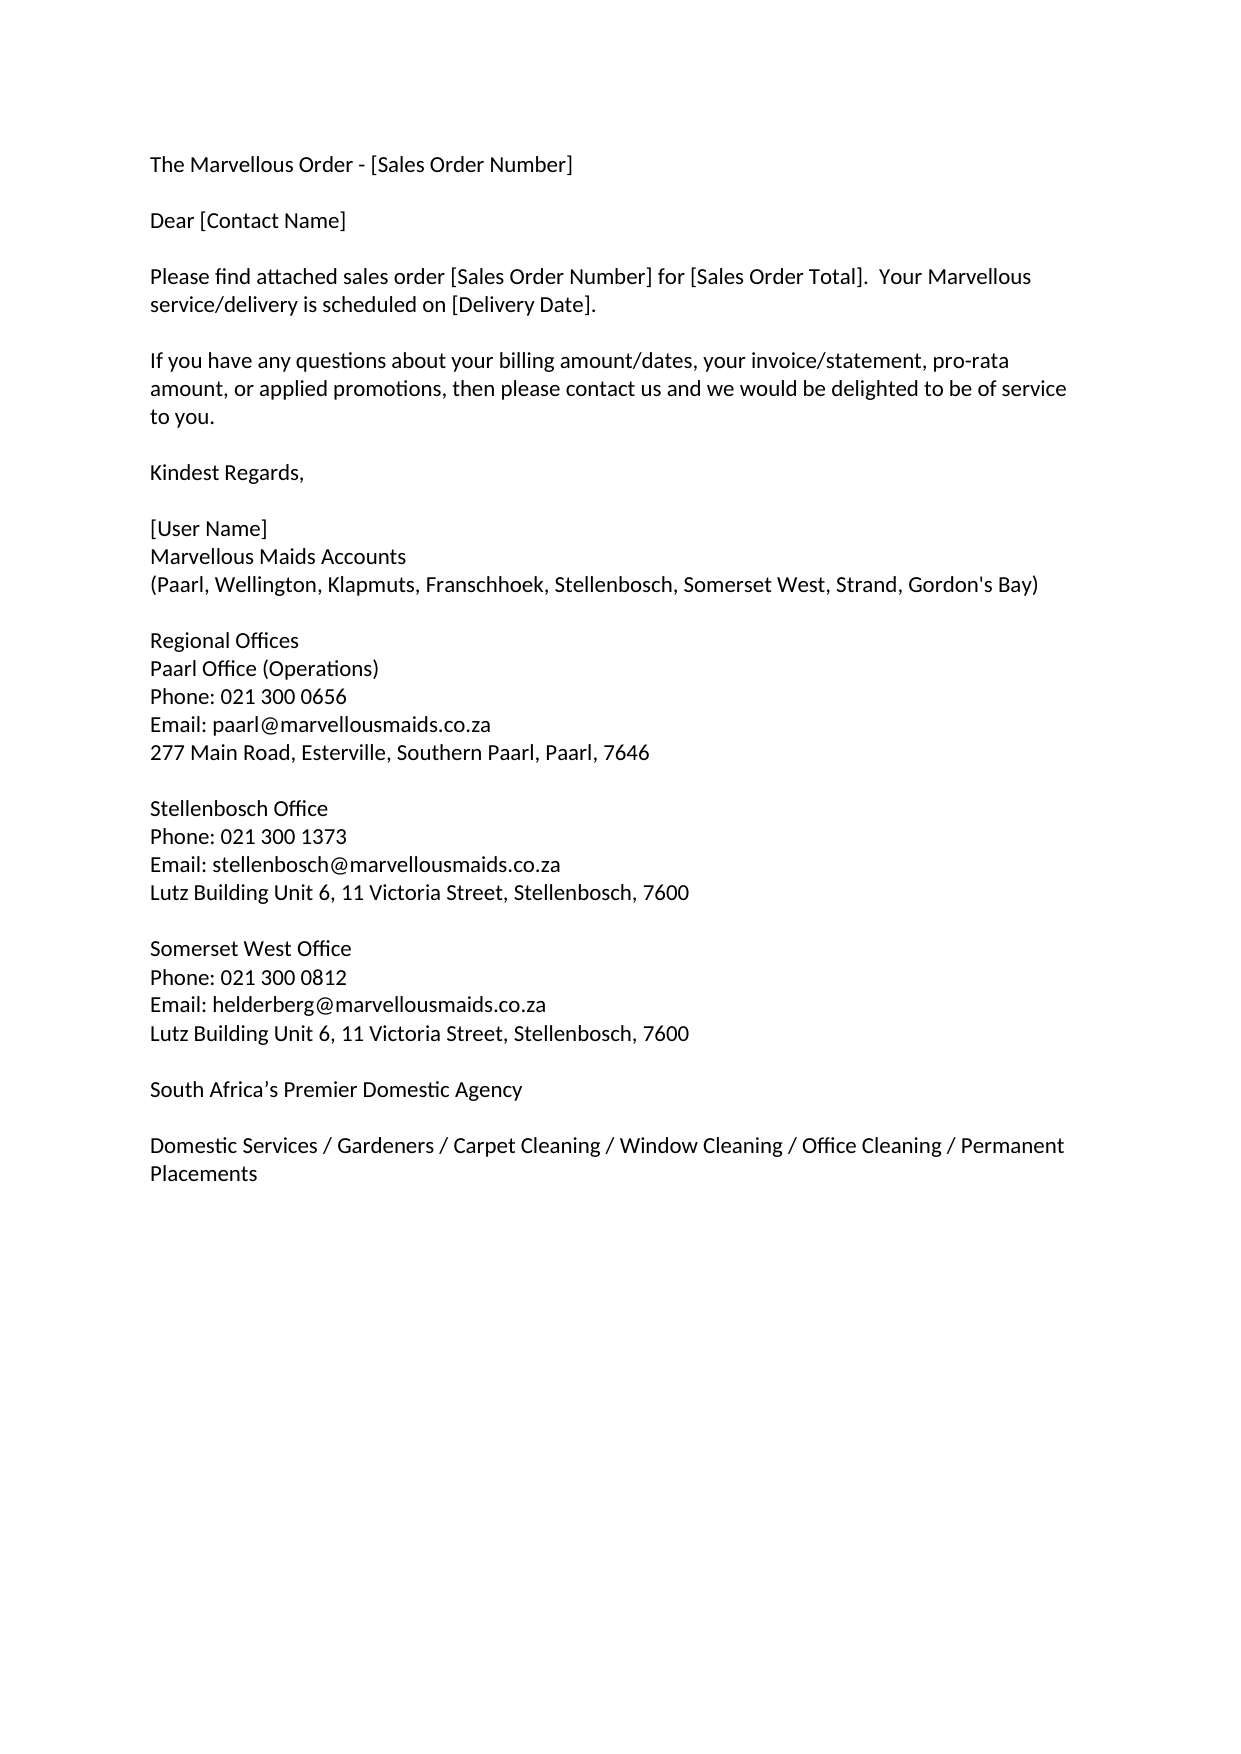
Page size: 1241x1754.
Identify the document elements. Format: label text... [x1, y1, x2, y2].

text Email: paarl@marvellousmaids.co.za [150, 710, 1090, 738]
text Marvellous Maids Accounts [150, 542, 1090, 570]
text Paarl Office (Operations) [150, 654, 1090, 682]
text Phone: 021 300 1373 [150, 822, 1090, 851]
text [User Name] [150, 514, 1090, 542]
text Stellenbosch Office [150, 794, 1090, 822]
text Phone: 021 300 0656 [150, 682, 1090, 710]
text South Africa’s Premier Domestic Agency [150, 1075, 1090, 1103]
text Regional Offices [150, 626, 1090, 654]
text Dear [Contact Name] [150, 206, 1090, 234]
text 277 Main Road, Esterville, Southern Paarl, Paarl, 7646 [150, 738, 1090, 766]
text Phone: 021 300 0812 [150, 963, 1090, 991]
text (Paarl, Wellington, Klapmuts, Franschhoek, Stellenbosch, Somerset West, Strand, Gordon's Bay) [150, 570, 1090, 598]
text Please find attached sales order [Sales Order Number] for [Sales Order Total]. Your Marvellous service/delivery is scheduled on [Delivery Date]. [150, 262, 1090, 318]
text The Marvellous Order - [Sales Order Number] [150, 150, 1090, 178]
text Lutz Building Unit 6, 11 Victoria Street, Stellenbosch, 7600 [150, 878, 1090, 907]
text Kindest Regards, [150, 458, 1090, 486]
text If you have any questions about your billing amount/dates, your invoice/statement, pro-rata amount, or applied promotions, then please contact us and we would be delighted to be of service to you. [150, 346, 1090, 430]
text Somerset West Office [150, 934, 1090, 963]
text Lutz Building Unit 6, 11 Victoria Street, Stellenbosch, 7600 [150, 1019, 1090, 1047]
text Domestic Services / Gardeners / Carpet Cleaning / Window Cleaning / Office Cleaning / Permanent Placements [150, 1131, 1090, 1187]
text Email: stellenbosch@marvellousmaids.co.za [150, 851, 1090, 878]
text Email: helderberg@marvellousmaids.co.za [150, 991, 1090, 1019]
